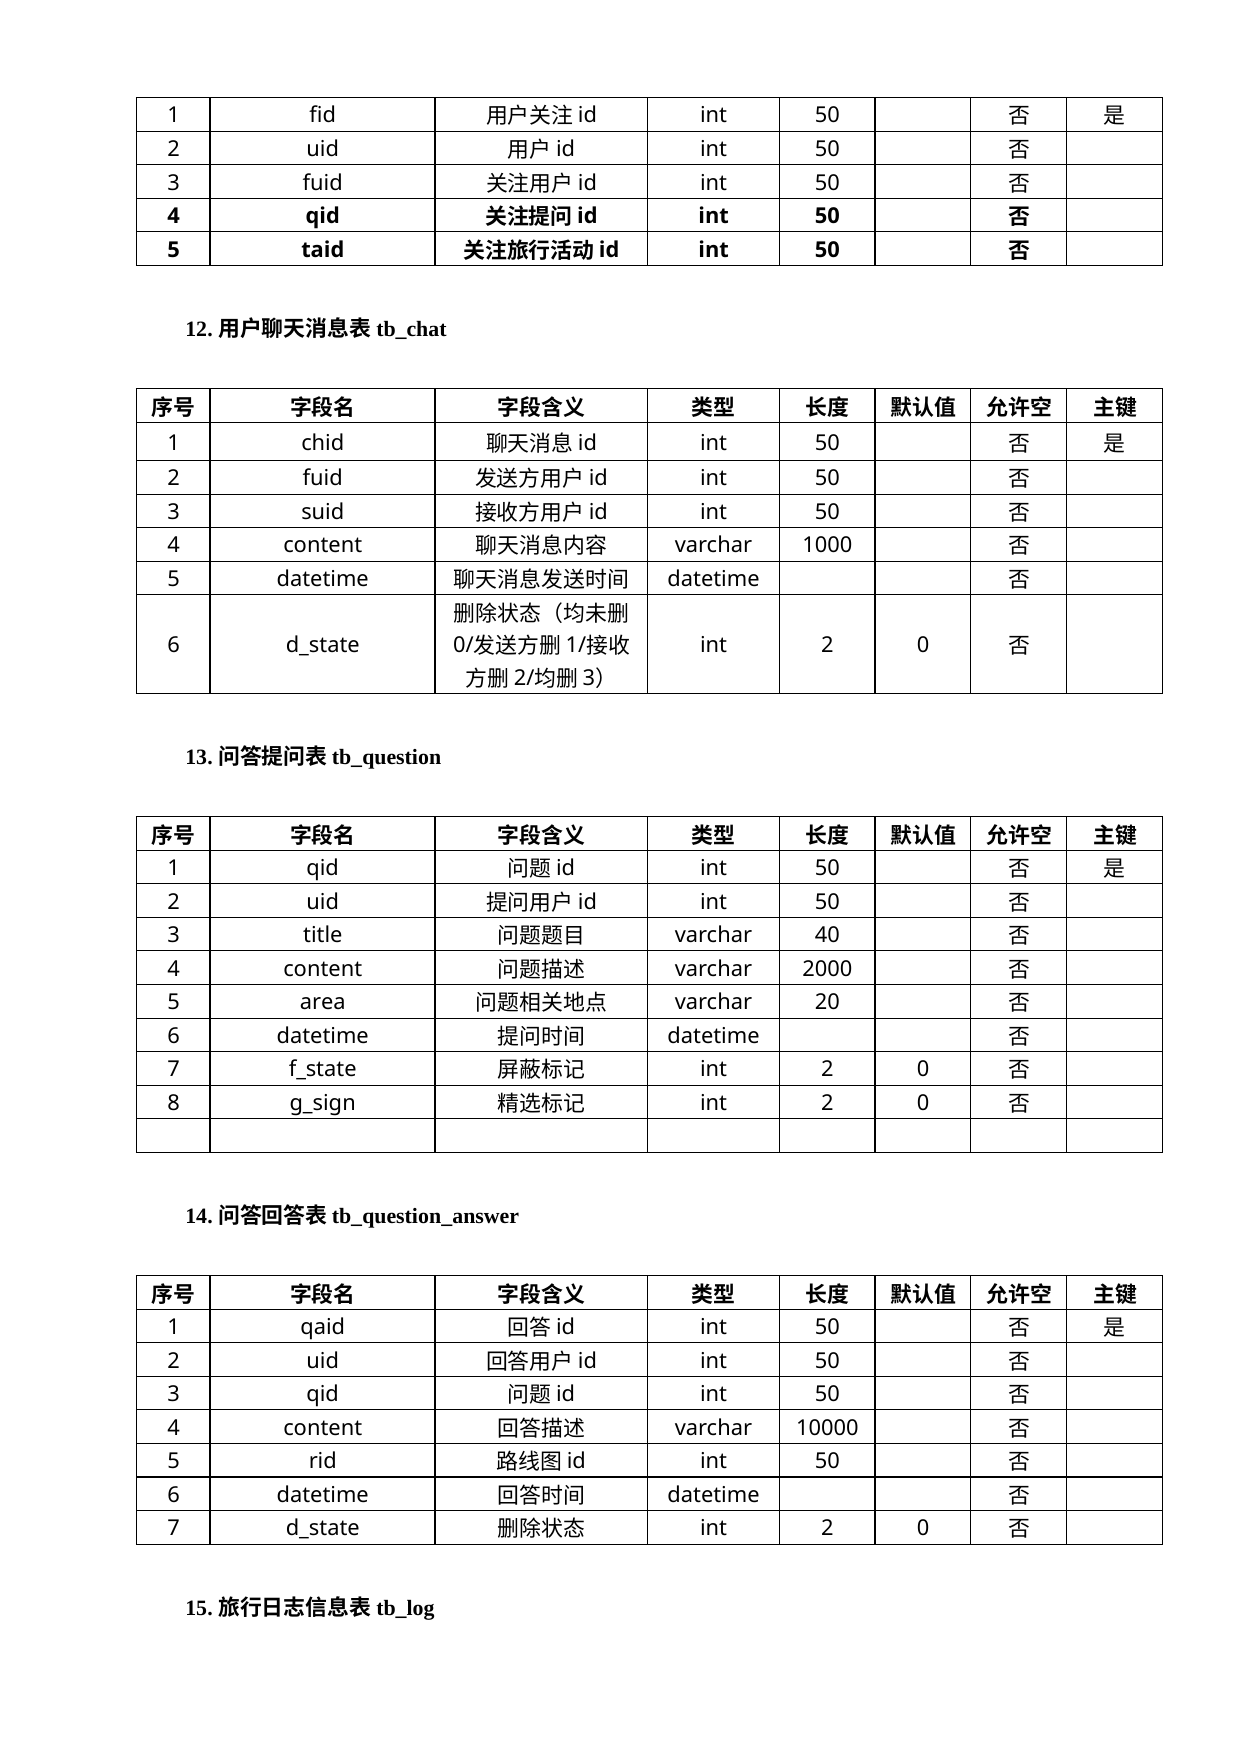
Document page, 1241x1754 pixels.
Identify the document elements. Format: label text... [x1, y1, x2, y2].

table_cell 50 [780, 1444, 874, 1476]
table_cell 删除状态 [436, 1511, 647, 1543]
table_cell 否 [971, 528, 1066, 561]
table_cell [1067, 595, 1162, 693]
table_cell fuid [211, 461, 434, 493]
table_cell [1067, 1444, 1162, 1476]
table_cell 否 [971, 1052, 1066, 1084]
table_cell 问题描述 [436, 951, 647, 984]
table_cell [876, 495, 970, 527]
table_cell varchar [648, 528, 779, 561]
table_cell 路线图id [436, 1444, 647, 1476]
table_cell int [648, 423, 779, 460]
table_cell 回答id [436, 1310, 647, 1342]
table_cell 50 [780, 1343, 874, 1376]
table_cell 精选标记 [436, 1086, 647, 1118]
table_cell 问题题目 [436, 918, 647, 950]
table_cell 否 [971, 1310, 1066, 1342]
table_cell 关注旅行活动id [436, 232, 647, 265]
table_header 字段含义 [436, 1276, 647, 1309]
table_cell 否 [971, 1343, 1066, 1376]
table_cell int [648, 199, 779, 231]
table_header 字段名 [211, 1276, 434, 1309]
table_cell content [211, 528, 434, 561]
table_cell varchar [648, 985, 779, 1017]
table_cell [780, 1019, 874, 1051]
table_cell 关注用户id [436, 165, 647, 198]
table_cell 2 [137, 1343, 209, 1376]
table_header 允许空 [971, 1276, 1066, 1309]
table_cell [137, 1119, 209, 1152]
table_cell datetime [648, 1478, 779, 1510]
table_cell 10000 [780, 1410, 874, 1443]
table_cell 用户id [436, 132, 647, 164]
table_header 类型 [648, 389, 779, 422]
table_cell varchar [648, 951, 779, 984]
list 旅行日志信息表 tb_log [148, 1589, 1152, 1622]
table_header 类型 [648, 1276, 779, 1309]
table_header 长度 [780, 1276, 874, 1309]
table_cell 否 [971, 199, 1066, 231]
table_cell [876, 951, 970, 984]
table_cell int [648, 1052, 779, 1084]
table_cell [1067, 951, 1162, 984]
table_cell [876, 1377, 970, 1409]
table_header 序号 [137, 389, 209, 422]
table_header 主键 [1067, 817, 1162, 850]
table_cell int [648, 132, 779, 164]
table_cell suid [211, 495, 434, 527]
table_cell 用户关注id [436, 98, 647, 131]
table_cell 否 [971, 232, 1066, 265]
table_cell int [648, 495, 779, 527]
table_cell 屏蔽标记 [436, 1052, 647, 1084]
table_cell 50 [780, 232, 874, 265]
table_cell int [648, 884, 779, 917]
table_cell 4 [137, 1410, 209, 1443]
table_cell 否 [971, 851, 1066, 883]
table_cell [1067, 199, 1162, 231]
table_cell 提问用户id [436, 884, 647, 917]
table_cell datetime [211, 1478, 434, 1510]
table_cell 问题id [436, 851, 647, 883]
table_cell int [648, 98, 779, 131]
table_header 字段名 [211, 817, 434, 850]
table_cell [876, 1019, 970, 1051]
table_cell [876, 98, 970, 131]
table_header 允许空 [971, 389, 1066, 422]
table_cell 2 [780, 595, 874, 693]
table_cell int [648, 1511, 779, 1543]
table_cell 5 [137, 232, 209, 265]
table_cell 3 [137, 495, 209, 527]
table_cell 50 [780, 1377, 874, 1409]
table_cell 否 [971, 1478, 1066, 1510]
table_cell 50 [780, 165, 874, 198]
table_cell [876, 884, 970, 917]
table_cell 50 [780, 132, 874, 164]
table_cell [1067, 884, 1162, 917]
table_header 长度 [780, 389, 874, 422]
table_cell 6 [137, 1478, 209, 1510]
table_header 长度 [780, 817, 874, 850]
table_cell 否 [971, 423, 1066, 460]
table_cell int [648, 1444, 779, 1476]
table_cell 否 [971, 132, 1066, 164]
table_cell [876, 1343, 970, 1376]
table_cell 否 [971, 918, 1066, 950]
table_cell 5 [137, 985, 209, 1017]
table_cell [876, 1410, 970, 1443]
table_cell 否 [971, 461, 1066, 493]
table_cell 5 [137, 1444, 209, 1476]
table_cell [1067, 528, 1162, 561]
table_cell [876, 1478, 970, 1510]
table_cell [1067, 1511, 1162, 1543]
table_cell int [648, 461, 779, 493]
table_header 序号 [137, 1276, 209, 1309]
table_cell 删除状态（均未删0/发送方删1/接收方删2/均删3） [436, 595, 647, 693]
table_cell 20 [780, 985, 874, 1017]
table_cell datetime [211, 562, 434, 594]
table_cell [1067, 232, 1162, 265]
table_cell [1067, 985, 1162, 1017]
table_cell [876, 1444, 970, 1476]
table_cell 0 [876, 595, 970, 693]
table_header 主键 [1067, 1276, 1162, 1309]
table_cell fid [211, 98, 434, 131]
table_cell [876, 1310, 970, 1342]
table_cell 否 [971, 1444, 1066, 1476]
table_cell d_state [211, 1511, 434, 1543]
table_cell 1 [137, 851, 209, 883]
table_cell [876, 1119, 970, 1152]
table_cell [780, 562, 874, 594]
table_cell 回答时间 [436, 1478, 647, 1510]
table_cell int [648, 1086, 779, 1118]
table_cell [1067, 1343, 1162, 1376]
table_cell [876, 165, 970, 198]
table_cell [780, 1119, 874, 1152]
table_cell 否 [971, 595, 1066, 693]
table_cell int [648, 165, 779, 198]
table_cell 1 [137, 423, 209, 460]
table_cell 0 [876, 1086, 970, 1118]
table_cell [1067, 1119, 1162, 1152]
table_cell 50 [780, 884, 874, 917]
table_cell 关注提问id [436, 199, 647, 231]
table_cell [876, 918, 970, 950]
table_cell 6 [137, 1019, 209, 1051]
table_cell 否 [971, 1086, 1066, 1118]
table_cell 3 [137, 918, 209, 950]
table_cell [876, 232, 970, 265]
table_cell 回答用户id [436, 1343, 647, 1376]
table_cell 2 [780, 1052, 874, 1084]
table_cell taid [211, 232, 434, 265]
table_cell [1067, 1410, 1162, 1443]
table_cell varchar [648, 1410, 779, 1443]
table_cell 4 [137, 951, 209, 984]
table_cell [1067, 1019, 1162, 1051]
table_cell 是 [1067, 851, 1162, 883]
table_cell 4 [137, 199, 209, 231]
table_header 字段含义 [436, 389, 647, 422]
table_cell 提问时间 [436, 1019, 647, 1051]
table_cell 2 [137, 461, 209, 493]
table_cell 50 [780, 423, 874, 460]
table_cell 是 [1067, 98, 1162, 131]
table_cell 50 [780, 1310, 874, 1342]
table_header 字段含义 [436, 817, 647, 850]
table_cell [876, 562, 970, 594]
table_cell int [648, 851, 779, 883]
table_cell [876, 461, 970, 493]
table_cell 2000 [780, 951, 874, 984]
table_cell [876, 423, 970, 460]
table_cell 聊天消息内容 [436, 528, 647, 561]
table_cell uid [211, 1343, 434, 1376]
table_header 默认值 [876, 817, 970, 850]
table_cell 7 [137, 1052, 209, 1084]
table_cell f_state [211, 1052, 434, 1084]
table_cell 2 [137, 884, 209, 917]
table_cell [1067, 1478, 1162, 1510]
table_header 允许空 [971, 817, 1066, 850]
table_cell d_state [211, 595, 434, 693]
table_cell content [211, 1410, 434, 1443]
table_cell 否 [971, 985, 1066, 1017]
table_cell [1067, 1086, 1162, 1118]
table_cell 聊天消息发送时间 [436, 562, 647, 594]
table_cell [971, 1119, 1066, 1152]
table_cell datetime [648, 562, 779, 594]
table_cell varchar [648, 918, 779, 950]
table_cell 否 [971, 165, 1066, 198]
table_cell 7 [137, 1511, 209, 1543]
table_cell 否 [971, 1019, 1066, 1051]
table_cell 1 [137, 98, 209, 131]
table_cell 50 [780, 851, 874, 883]
table_cell chid [211, 423, 434, 460]
table_cell 否 [971, 495, 1066, 527]
table_header 序号 [137, 817, 209, 850]
table_cell 否 [971, 1377, 1066, 1409]
table_cell qid [211, 851, 434, 883]
table_cell [1067, 1377, 1162, 1409]
table_cell 50 [780, 98, 874, 131]
table_cell [876, 985, 970, 1017]
table_cell qaid [211, 1310, 434, 1342]
table_cell [1067, 1052, 1162, 1084]
table_cell int [648, 595, 779, 693]
table_cell int [648, 232, 779, 265]
table_cell 5 [137, 562, 209, 594]
table_cell uid [211, 884, 434, 917]
list 用户聊天消息表 tb_chat [148, 311, 1152, 343]
table_cell 否 [971, 98, 1066, 131]
table_cell [436, 1119, 647, 1152]
table_cell [780, 1478, 874, 1510]
table_cell [1067, 918, 1162, 950]
table_cell rid [211, 1444, 434, 1476]
table_cell [876, 851, 970, 883]
table_cell 是 [1067, 423, 1162, 460]
table_cell fuid [211, 165, 434, 198]
table_cell 接收方用户id [436, 495, 647, 527]
table_cell 2 [137, 132, 209, 164]
table_cell 发送方用户id [436, 461, 647, 493]
table_cell qid [211, 199, 434, 231]
table_cell 问题id [436, 1377, 647, 1409]
table_cell datetime [211, 1019, 434, 1051]
table_cell int [648, 1343, 779, 1376]
table_cell [648, 1119, 779, 1152]
table_cell area [211, 985, 434, 1017]
table_cell 回答描述 [436, 1410, 647, 1443]
table_cell 8 [137, 1086, 209, 1118]
table_cell 问题相关地点 [436, 985, 647, 1017]
table_cell 50 [780, 495, 874, 527]
table_cell 4 [137, 528, 209, 561]
table_cell 2 [780, 1086, 874, 1118]
table_cell [876, 528, 970, 561]
table_cell 50 [780, 199, 874, 231]
table_header 默认值 [876, 1276, 970, 1309]
table_header 字段名 [211, 389, 434, 422]
table_cell [1067, 461, 1162, 493]
table_cell 0 [876, 1511, 970, 1543]
table_cell 聊天消息id [436, 423, 647, 460]
table_cell 2 [780, 1511, 874, 1543]
table_cell 3 [137, 1377, 209, 1409]
list 问答回答表tb_question_answer [148, 1198, 1152, 1230]
table_cell 1000 [780, 528, 874, 561]
table_cell [1067, 165, 1162, 198]
table_header 主键 [1067, 389, 1162, 422]
table_cell datetime [648, 1019, 779, 1051]
table_cell [1067, 562, 1162, 594]
table_cell 50 [780, 461, 874, 493]
table_cell g_sign [211, 1086, 434, 1118]
table_cell 否 [971, 1511, 1066, 1543]
table_cell 是 [1067, 1310, 1162, 1342]
table_cell 3 [137, 165, 209, 198]
table_cell 40 [780, 918, 874, 950]
table_header 默认值 [876, 389, 970, 422]
table_cell [211, 1119, 434, 1152]
table_cell title [211, 918, 434, 950]
table_cell [1067, 495, 1162, 527]
table_cell [876, 199, 970, 231]
table_cell qid [211, 1377, 434, 1409]
table_cell int [648, 1377, 779, 1409]
table_cell 否 [971, 884, 1066, 917]
table_cell 1 [137, 1310, 209, 1342]
table_cell [1067, 132, 1162, 164]
table_cell 否 [971, 562, 1066, 594]
table_cell 6 [137, 595, 209, 693]
table_cell int [648, 1310, 779, 1342]
table_header 类型 [648, 817, 779, 850]
table_cell 否 [971, 1410, 1066, 1443]
list 问答提问表tb_question [148, 739, 1152, 771]
table_cell uid [211, 132, 434, 164]
table_cell 0 [876, 1052, 970, 1084]
table_cell 否 [971, 951, 1066, 984]
table_cell [876, 132, 970, 164]
table_cell content [211, 951, 434, 984]
